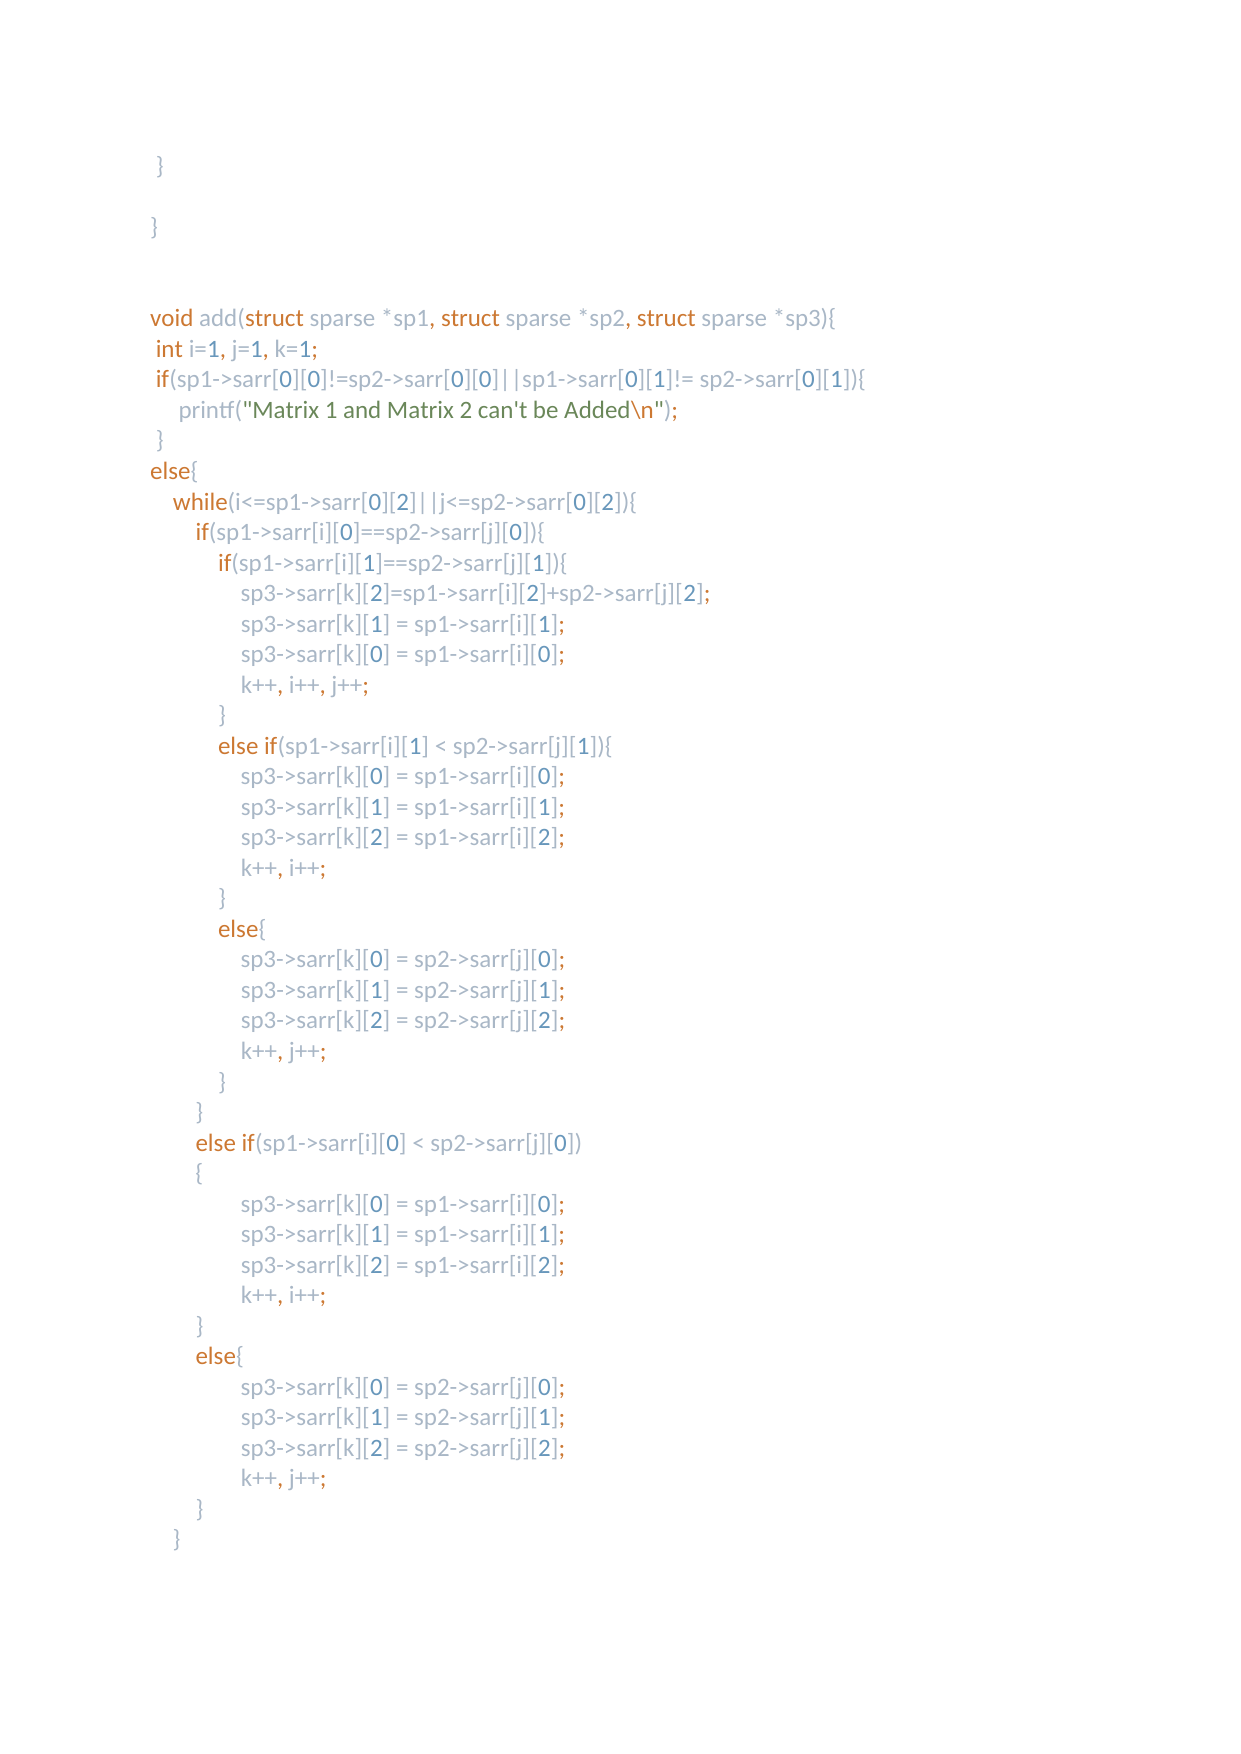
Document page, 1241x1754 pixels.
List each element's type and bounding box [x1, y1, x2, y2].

text [150, 150, 1090, 1584]
